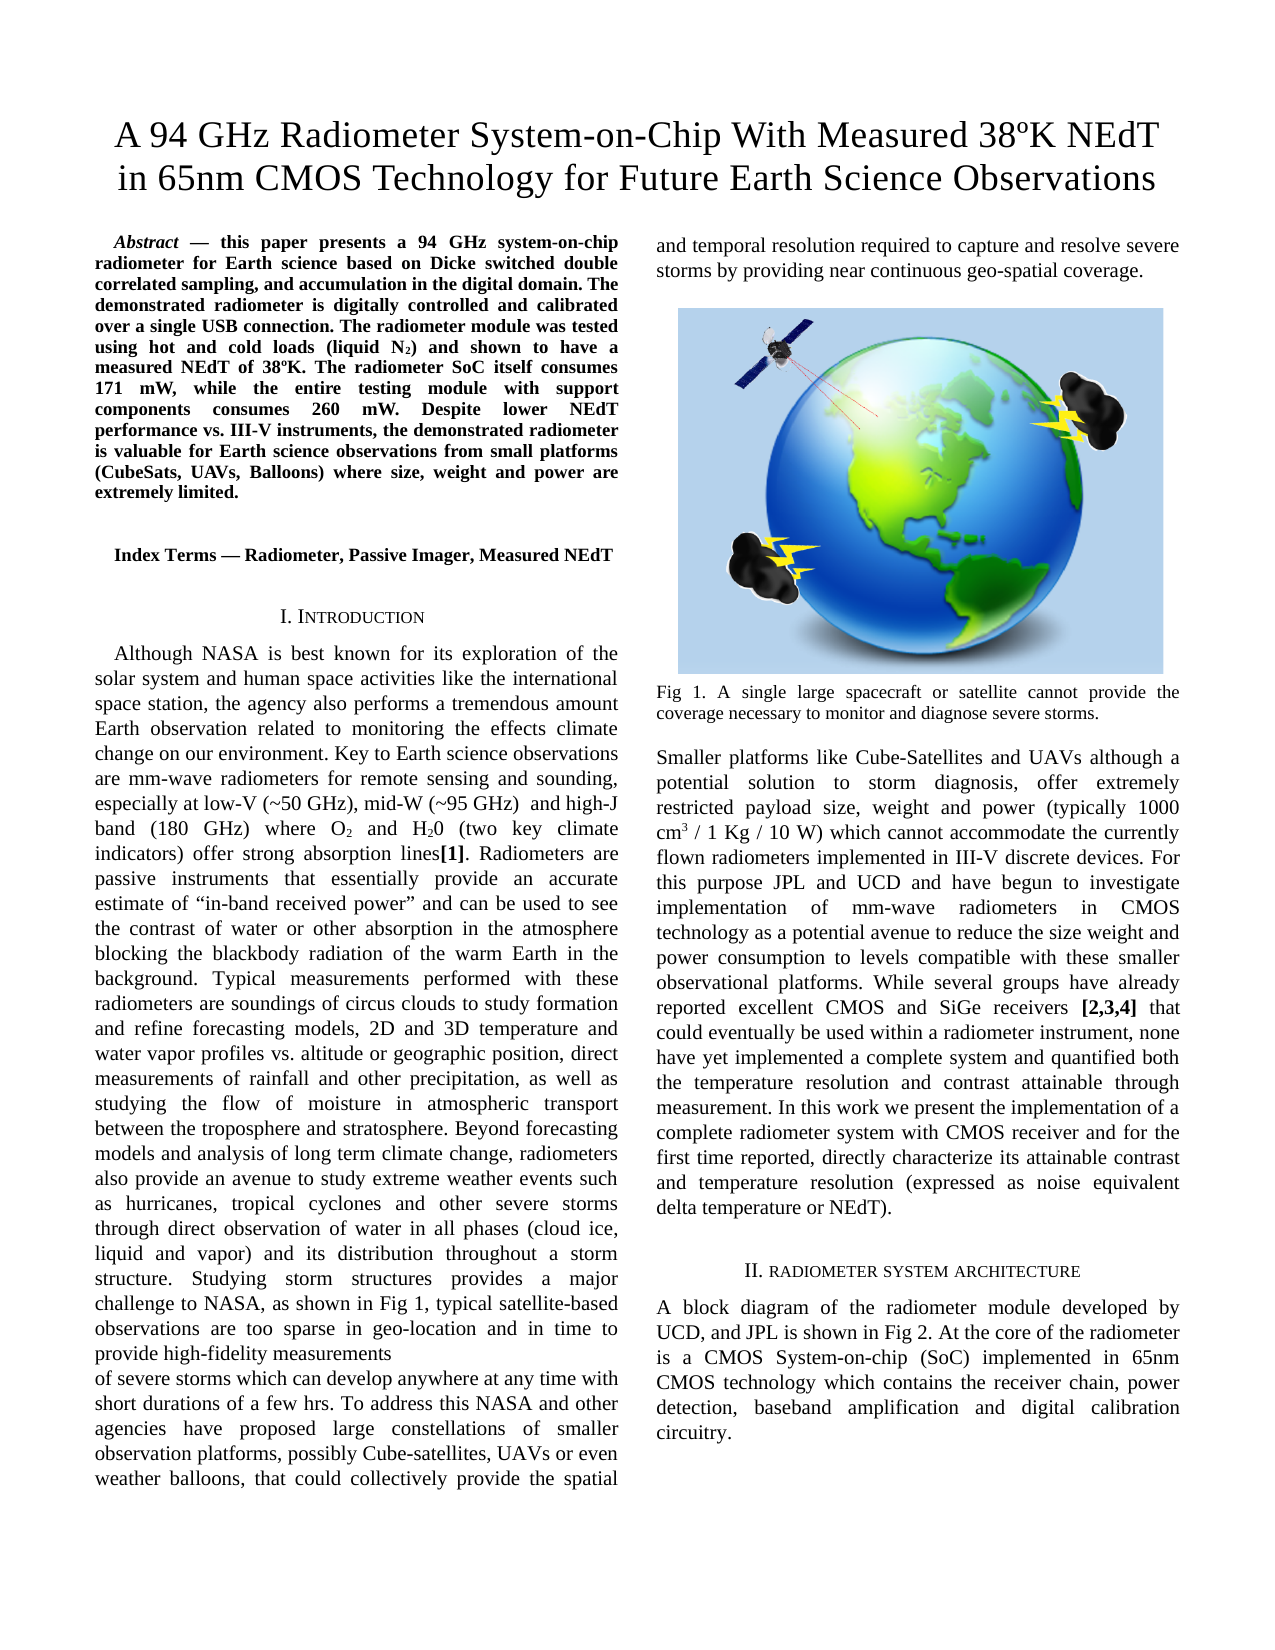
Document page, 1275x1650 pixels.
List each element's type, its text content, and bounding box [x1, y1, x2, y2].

text Smaller platforms like Cube-Satellites and UAVs although a potential solution to storm diagnosis, offer extremely restricted payload size, weight and power (typically 1000 cm3 / 1 Kg / 10 W) which cannot accommodate the currently flown radiometers implemented in III-V discrete devices. For this purpose JPL and UCD and have begun to investigate implementation of mm-wave radiometers in CMOS technology as a potential avenue to reduce the size weight and power consumption to levels compatible with these smaller observational platforms. While several groups have already reported excellent CMOS and SiGe receivers [2,3,4] that could eventually be used within a radiometer instrument, none have yet implemented a complete system and quantified both the temperature resolution and contrast attainable through measurement. In this work we present the implementation of a complete radiometer system with CMOS receiver and for the first time reported, directly characterize its attainable contrast and temperature resolution (expressed as noise equivalent delta temperature or NEdT). [656, 745, 1181, 1220]
text Index Terms — Radiometer, Passive Imager, Measured NEdT [94, 545, 619, 566]
text of severe storms which can develop anywhere at any time with short durations of a few hrs. To address this NASA and other agencies have proposed large constellations of smaller observation platforms, possibly Cube-satellites, UAVs or even weather balloons, that could collectively provide the spatial and temporal resolution required to capture and resolve severe storms by providing near continuous geo-spatial coverage. [656, 232, 1181, 282]
subtitle radiometer system architecture [656, 1257, 1181, 1282]
text of severe storms which can develop anywhere at any time with short durations of a few hrs. To address this NASA and other agencies have proposed large constellations of smaller observation platforms, possibly Cube-satellites, UAVs or even weather balloons, that could collectively provide the spatial and temporal resolution required to capture and resolve severe storms by providing near continuous geo-spatial coverage. [94, 1366, 619, 1491]
text Fig 1. A single large spacecraft or satellite cannot provide the coverage necessary to monitor and diagnose severe storms. [656, 682, 1181, 724]
list A 94 GHz Radiometer System-on-Chip With Measured 38ºK NEdT in 65nm CMOS Technology for Future Earth Science Observations [94, 112, 1181, 199]
text Although NASA is best known for its exploration of the solar system and human space activities like the international space station, the agency also performs a tremendous amount Earth observation related to monitoring the effects climate change on our environment. Key to Earth science observations are mm-wave radiometers for remote sensing and sounding, especially at low-V (~50 GHz), mid-W (~95 GHz) and high-J band (180 GHz) where O2 and H20 (two key climate indicators) offer strong absorption lines[1]. Radiometers are passive instruments that essentially provide an accurate estimate of “in-band received power” and can be used to see the contrast of water or other absorption in the atmosphere blocking the blackbody radiation of the warm Earth in the background. Typical measurements performed with these radiometers are soundings of circus clouds to study formation and refine forecasting models, 2D and 3D temperature and water vapor profiles vs. altitude or geographic position, direct measurements of rainfall and other precipitation, as well as studying the flow of moisture in atmospheric transport between the troposphere and stratosphere. Beyond forecasting models and analysis of long term climate change, radiometers also provide an avenue to study extreme weather events such as hurricanes, tropical cyclones and other severe storms through direct observation of water in all phases (cloud ice, liquid and vapor) and its distribution throughout a storm structure. Studying storm structures provides a major challenge to NASA, as shown in Fig 1, typical satellite-based observations are too sparse in geo-location and in time to provide high-fidelity measurements [94, 641, 619, 1366]
text Abstract — this paper presents a 94 GHz system-on-chip radiometer for Earth science based on Dicke switched double correlated sampling, and accumulation in the digital domain. The demonstrated radiometer is digitally controlled and calibrated over a single USB connection. The radiometer module was tested using hot and cold loads (liquid N2) and shown to have a measured NEdT of 38ºK. The radiometer SoC itself consumes 171 mW, while the entire testing module with support components consumes 260 mW. Despite lower NEdT performance vs. III-V instruments, the demonstrated radiometer is valuable for Earth science observations from small platforms (CubeSats, UAVs, Balloons) where size, weight and power are extremely limited. [94, 232, 619, 503]
picture [678, 308, 1164, 674]
text A block diagram of the radiometer module developed by UCD, and JPL is shown in Fig 2. At the core of the radiometer is a CMOS System-on-chip (SoC) implemented in 65nm CMOS technology which contains the receiver chain, power detection, baseband amplification and digital calibration circuitry. [656, 1295, 1181, 1445]
subtitle Introduction [94, 603, 619, 628]
